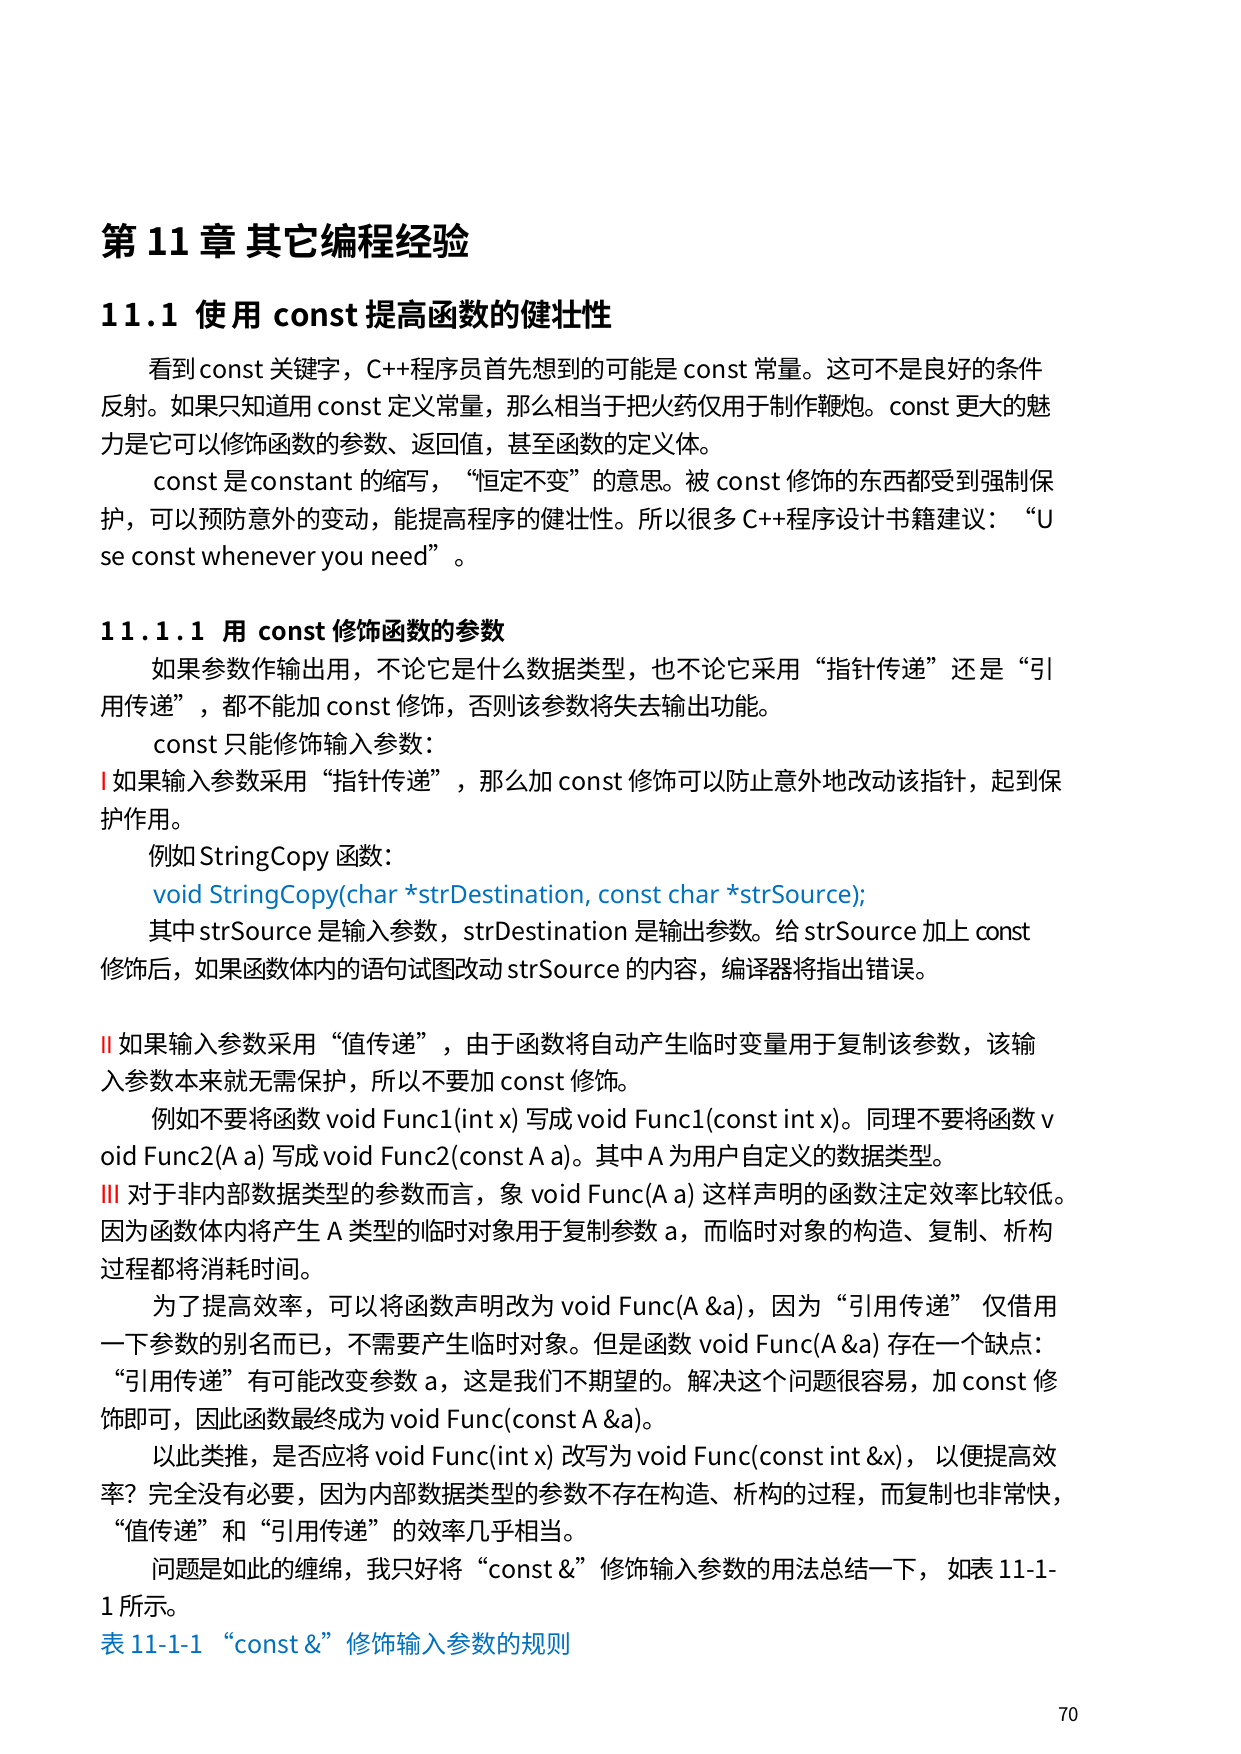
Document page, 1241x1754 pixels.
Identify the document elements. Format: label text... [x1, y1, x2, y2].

text III 对于非内部数据类型的参数而言，象 void Func(A a) 这样声明的函数注定效率比较低。因为函数体内将产生 A 类型的临时对象用于复制参数 a，而临时对象的构造、复制、析构过程都将消耗时间。 [100, 1173, 1054, 1286]
subtitle 11.1.1 用const 修饰函数的参数 [100, 611, 1078, 648]
text 表 11-1-1 “const &”修饰输入参数的规则 [100, 1623, 1078, 1661]
subtitle 11.1 使用const 提高函数的健壮性 [100, 291, 1078, 336]
subtitle 第 11 章 其它编程经验 [100, 211, 1078, 266]
text void StringCopy(char *strDestination, const char *strSource); [100, 873, 1078, 911]
text 以此类推，是否应将 void Func(int x) 改写为 void Func(const int &x)， 以便提高效率？完全没有必要，因为内部数据类型的参数不存在构造、析构的过程，而复制也非常快，“值传递”和“引用传递”的效率几乎相当。 [100, 1436, 1072, 1548]
text 看到 const 关键字，C++程序员首先想到的可能是 const 常量。这可不是良好的条件反射。如果只知道用 const 定义常量，那么相当于把火药仅用于制作鞭炮。const 更大的魅力是它可以修饰函数的参数、返回值，甚至函数的定义体。 [100, 348, 1058, 461]
text 其中 strSource 是输入参数，strDestination 是输出参数。给 strSource 加上const 修饰后，如果函数体内的语句试图改动 strSource 的内容，编译器将指出错误。 [100, 911, 1054, 986]
text 例如不要将函数 void Func1(int x) 写成 void Func1(const int x)。同理不要将函数 void Func2(A a) 写成 void Func2(const A a)。其中 A 为用户自定义的数据类型。 [100, 1098, 1054, 1173]
text 例如 StringCopy 函数： [100, 836, 1078, 873]
text 问题是如此的缠绵，我只好将“const &”修饰输入参数的用法总结一下， 如表 11-1-1 所示。 [100, 1548, 1067, 1623]
text const 只能修饰输入参数： [100, 723, 1078, 761]
list I 如果输入参数采用“指针传递”，那么加 const 修饰可以防止意外地改动该指针，起到保护作用。 [100, 761, 1078, 836]
text 为了提高效率，可以将函数声明改为 void Func(A &a)，因为“引用传递” 仅借用一下参数的别名而已，不需要产生临时对象。但是函数 void Func(A &a) 存在一个缺点：“引用传递”有可能改变参数 a，这是我们不期望的。解决这个问题很容易，加 const 修饰即可，因此函数最终成为 void Func(const A &a)。 [100, 1286, 1058, 1436]
text 如果参数作输出用，不论它是什么数据类型，也不论它采用“指针传递”还是“引用传递”，都不能加 const 修饰，否则该参数将失去输出功能。 [100, 648, 1054, 723]
list II 如果输入参数采用“值传递”，由于函数将自动产生临时变量用于复制该参数，该输入参数本来就无需保护，所以不要加 const 修饰。 [100, 1023, 1043, 1098]
text const 是 constant 的缩写，“恒定不变”的意思。被 const 修饰的东西都受到强制保护，可以预防意外的变动，能提高程序的健壮性。所以很多 C++程序设计书籍建议：“Use const whenever you need”。 [100, 461, 1054, 573]
